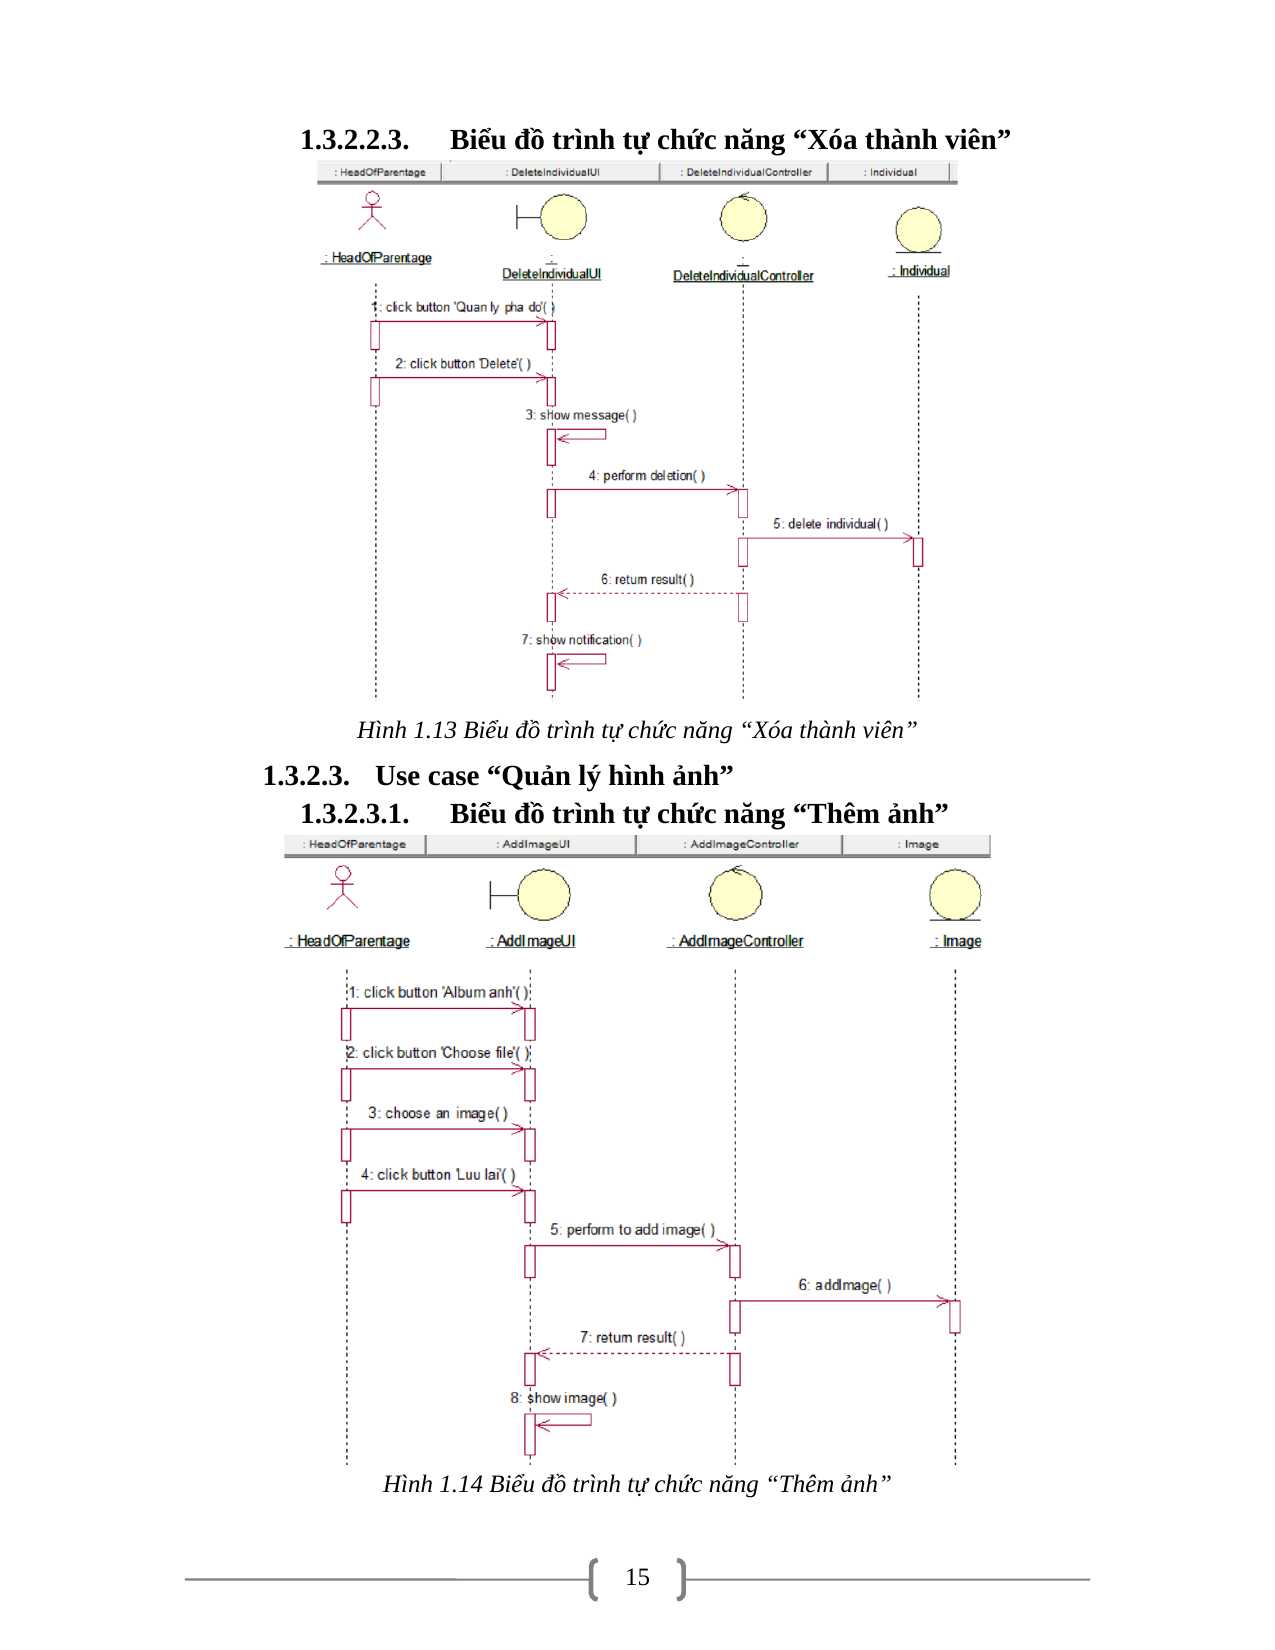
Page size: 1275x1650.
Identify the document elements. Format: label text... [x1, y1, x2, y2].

list Biểu đồ trình tự chức năng “Thêm ảnh” [300, 796, 1125, 830]
picture [284, 835, 991, 1465]
picture [317, 160, 958, 701]
list Biểu đồ trình tự chức năng “Xóa thành viên” [300, 122, 1125, 155]
text Hình 1.14 Biểu đồ trình tự chức năng “Thêm ảnh” [150, 1469, 1125, 1498]
list Use case “Quản lý hình ảnh” [262, 758, 1125, 791]
text Hình 1.13 Biểu đồ trình tự chức năng “Xóa thành viên” [150, 715, 1125, 743]
